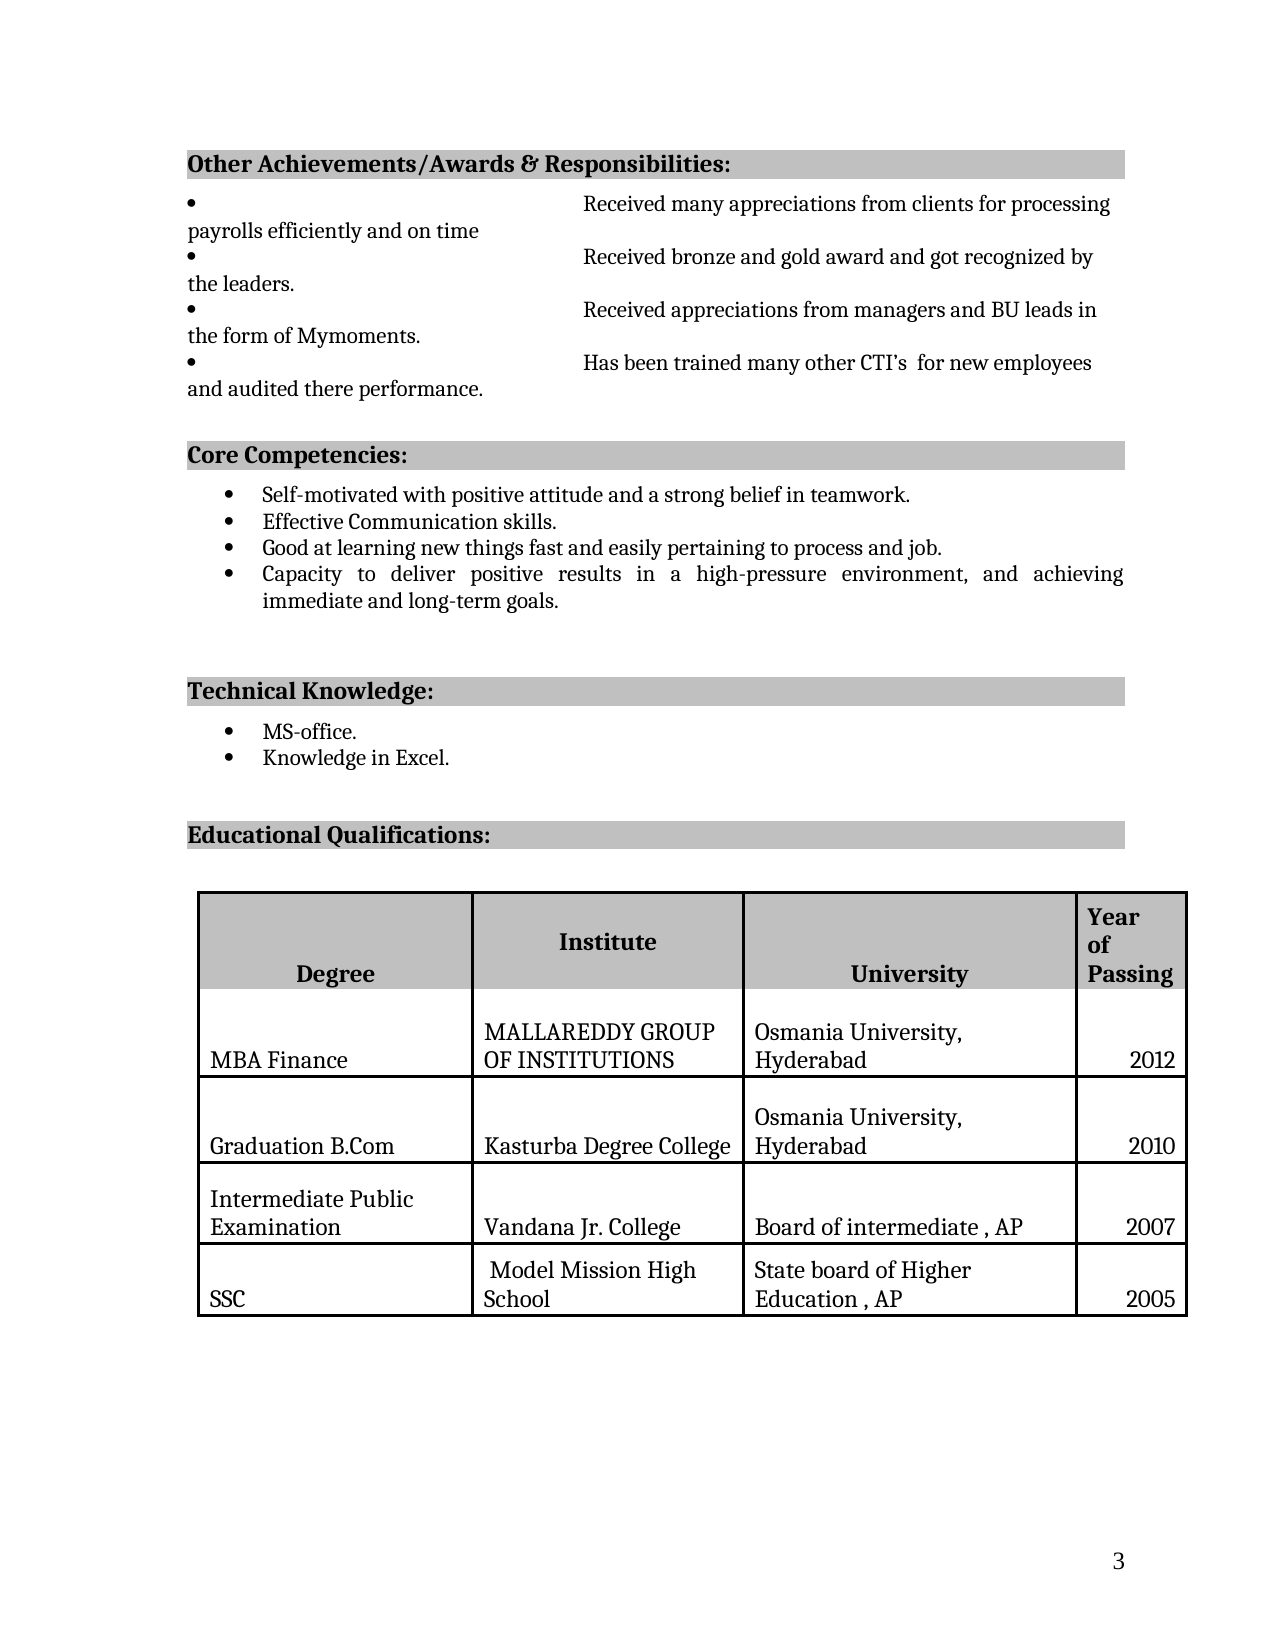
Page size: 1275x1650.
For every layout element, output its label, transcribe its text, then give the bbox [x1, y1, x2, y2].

table_header University [745, 894, 1075, 989]
list Received many appreciations from clients for processing payrolls efficiently and on time [187, 191, 1125, 244]
list Capacity to deliver positive results in a high-pressure environment, and achieving immediate and long-term goals. [225, 561, 1125, 614]
table_cell Osmania University, Hyderabad [745, 989, 1075, 1075]
table_cell State board of Higher Education , AP [745, 1245, 1075, 1314]
table_cell Kasturba Degree College [474, 1078, 742, 1161]
list Knowledge in Excel. [225, 745, 1125, 771]
table_cell MALLAREDDY GROUP OF INSTITUTIONS [474, 989, 742, 1075]
table_cell 2007 [1078, 1164, 1185, 1242]
table_cell Intermediate Public Examination [200, 1164, 471, 1242]
table_header Year of Passing [1078, 894, 1185, 989]
list Self-motivated with positive attitude and a strong belief in teamwork. [225, 482, 1125, 508]
list MS-office. [225, 718, 1125, 745]
list Received appreciations from managers and BU leads in the form of Mymoments. [187, 297, 1125, 349]
table_cell SSC [200, 1245, 471, 1314]
table_cell Graduation B.Com [200, 1078, 471, 1161]
list Good at learning new things fast and easily pertaining to process and job. [225, 535, 1125, 561]
table_cell Institute [474, 925, 742, 989]
list Effective Communication skills. [225, 508, 1125, 535]
table_cell Model Mission High School [474, 1245, 742, 1314]
subtitle Educational Qualifications: [187, 821, 1125, 849]
table_cell MBA Finance [200, 989, 471, 1075]
table_header Degree [200, 894, 471, 989]
subtitle Core Competencies: [187, 441, 1125, 470]
table_header [474, 894, 742, 925]
table_cell Osmania University, Hyderabad [745, 1078, 1075, 1161]
table_cell Board of intermediate , AP [745, 1164, 1075, 1242]
table_cell 2010 [1078, 1078, 1185, 1161]
table_cell Vandana Jr. College [474, 1164, 742, 1242]
list Received bronze and gold award and got recognized by the leaders. [187, 244, 1125, 297]
table_cell 2012 [1078, 989, 1185, 1075]
subtitle Technical Knowledge: [187, 677, 1125, 706]
table_cell 2005 [1078, 1245, 1185, 1314]
list Has been trained many other CTI’s for new employees and audited there performance. [187, 349, 1125, 402]
subtitle Other Achievements/Awards & Responsibilities: [187, 150, 1125, 179]
